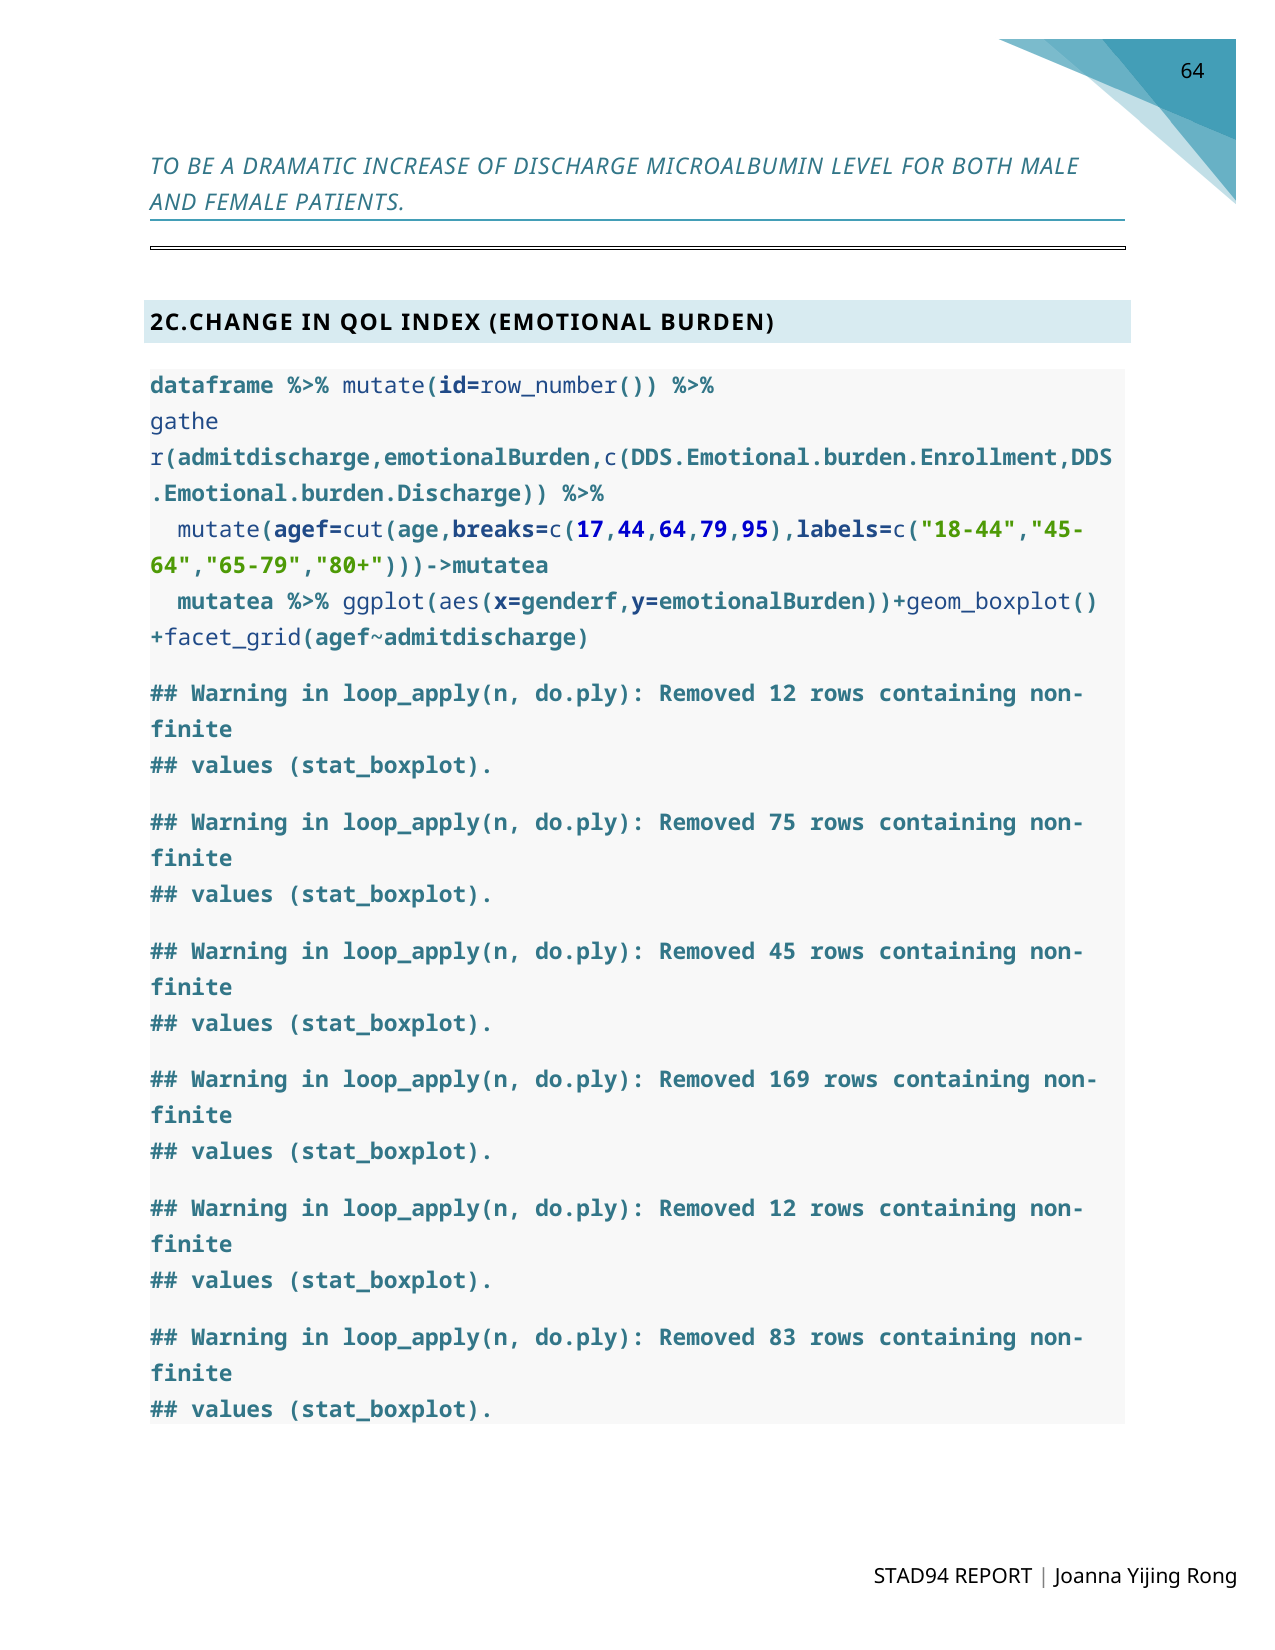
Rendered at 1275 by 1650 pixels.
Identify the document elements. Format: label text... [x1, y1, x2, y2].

text ## Warning in loop_apply(n, do.ply): Removed 75 rows containing non-finite ## values (stat_boxplot). [150, 806, 1125, 909]
text dataframe %>% mutate(id=row_number()) %>% gather(admitdischarge,emotionalBurden,c(DDS.Emotional.burden.Enrollment,DDS.Emotional.burden.Discharge)) %>% mutate(agef=cut(age,breaks=c(17,44,64,79,95),labels=c("18-44","45-64","65-79","80+")))->mutatea mutatea %>% ggplot(aes(x=genderf,y=emotionalBurden))+geom_boxplot()+facet_grid(agef~admitdischarge) [150, 369, 1125, 652]
text ## Warning in loop_apply(n, do.ply): Removed 45 rows containing non-finite ## values (stat_boxplot). [150, 935, 1125, 1038]
subtitle 2c.Change in QoL index (emotional burden) [150, 306, 1125, 337]
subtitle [150, 150, 1125, 219]
text ## Warning in loop_apply(n, do.ply): Removed 83 rows containing non-finite ## values (stat_boxplot). [150, 1321, 1125, 1424]
picture [997, 39, 1236, 205]
text ## Warning in loop_apply(n, do.ply): Removed 12 rows containing non-finite ## values (stat_boxplot). [150, 677, 1125, 781]
text ## Warning in loop_apply(n, do.ply): Removed 12 rows containing non-finite ## values (stat_boxplot). [150, 1192, 1125, 1295]
text ## Warning in loop_apply(n, do.ply): Removed 169 rows containing non-finite ## values (stat_boxplot). [150, 1063, 1125, 1166]
